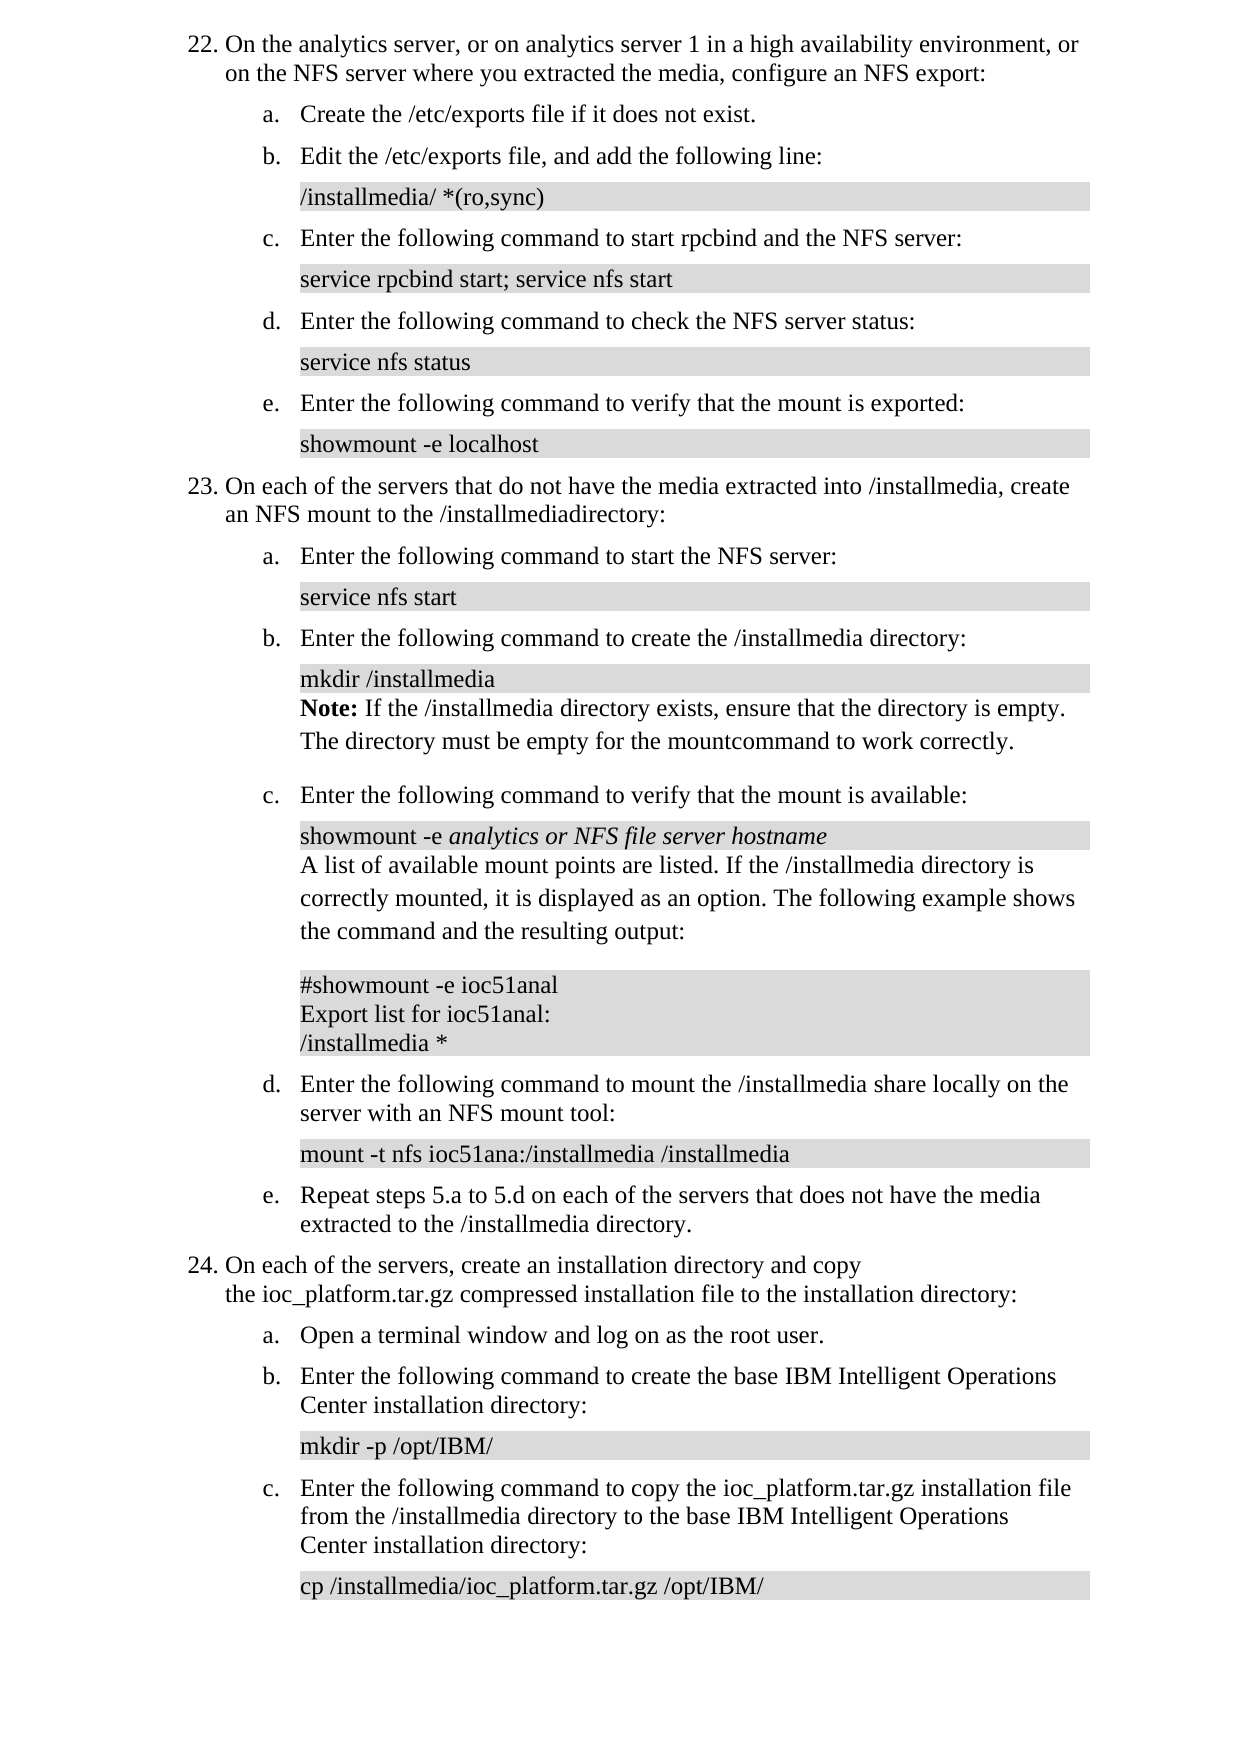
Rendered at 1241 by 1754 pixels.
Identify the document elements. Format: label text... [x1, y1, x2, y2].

text mkdir /installmedia [300, 664, 1090, 693]
text /installmedia/ *(ro,sync) [300, 182, 1090, 211]
list Enter the following command to check the NFS server status: [262, 306, 1090, 334]
text /installmedia * [300, 1028, 1090, 1056]
list Enter the following command to create the /installmedia directory: [262, 623, 1090, 652]
text mkdir -p /opt/IBM/ [300, 1431, 1090, 1460]
text service rpcbind start; service nfs start [300, 264, 1090, 293]
list On the analytics server, or on analytics server 1 in a high availability environment, or on the NFS server where you extracted the media, configure an NFS export: [187, 29, 1090, 87]
list Enter the following command to mount the /installmedia share locally on the server with an NFS mount tool: [262, 1069, 1090, 1126]
list Enter the following command to start the NFS server: [262, 541, 1090, 569]
text showmount -e localhost [300, 429, 1090, 458]
text Note: If the /installmedia directory exists, ensure that the directory is empty. The directory must be empty for the mountcommand to work correctly. [300, 693, 1090, 755]
list Repeat steps 5.a to 5.d on each of the servers that does not have the media extracted to the /installmedia directory. [262, 1180, 1090, 1238]
list Create the /etc/exports file if it does not exist. [262, 99, 1090, 128]
text cp /installmedia/ioc_platform.tar.gz /opt/IBM/ [300, 1571, 1090, 1600]
list Edit the /etc/exports file, and add the following line: [262, 141, 1090, 169]
list Enter the following command to copy the ioc_platform.tar.gz installation file from the /installmedia directory to the base IBM Intelligent Operations Center installation directory: [262, 1473, 1090, 1559]
text #showmount -e ioc51anal [300, 970, 1090, 999]
list Enter the following command to start rpcbind and the NFS server: [262, 223, 1090, 252]
list Open a terminal window and log on as the root user. [262, 1320, 1090, 1349]
text Export list for ioc51anal: [300, 999, 1090, 1028]
text service nfs start [300, 582, 1090, 611]
text A list of available mount points are listed. If the /installmedia directory is correctly mounted, it is displayed as an option. The following example shows the command and the resulting output: [300, 850, 1090, 945]
text mount -t nfs ioc51ana:/installmedia /installmedia [300, 1139, 1090, 1168]
list On each of the servers, create an installation directory and copy the ioc_platform.tar.gz compressed installation file to the installation directory: [187, 1250, 1090, 1308]
text showmount -e analytics or NFS file server hostname [300, 821, 1090, 850]
list Enter the following command to create the base IBM Intelligent Operations Center installation directory: [262, 1361, 1090, 1419]
list Enter the following command to verify that the mount is exported: [262, 388, 1090, 417]
text service nfs status [300, 347, 1090, 376]
list On each of the servers that do not have the media extracted into /installmedia, create an NFS mount to the /installmediadirectory: [187, 471, 1090, 528]
list Enter the following command to verify that the mount is available: [262, 780, 1090, 809]
